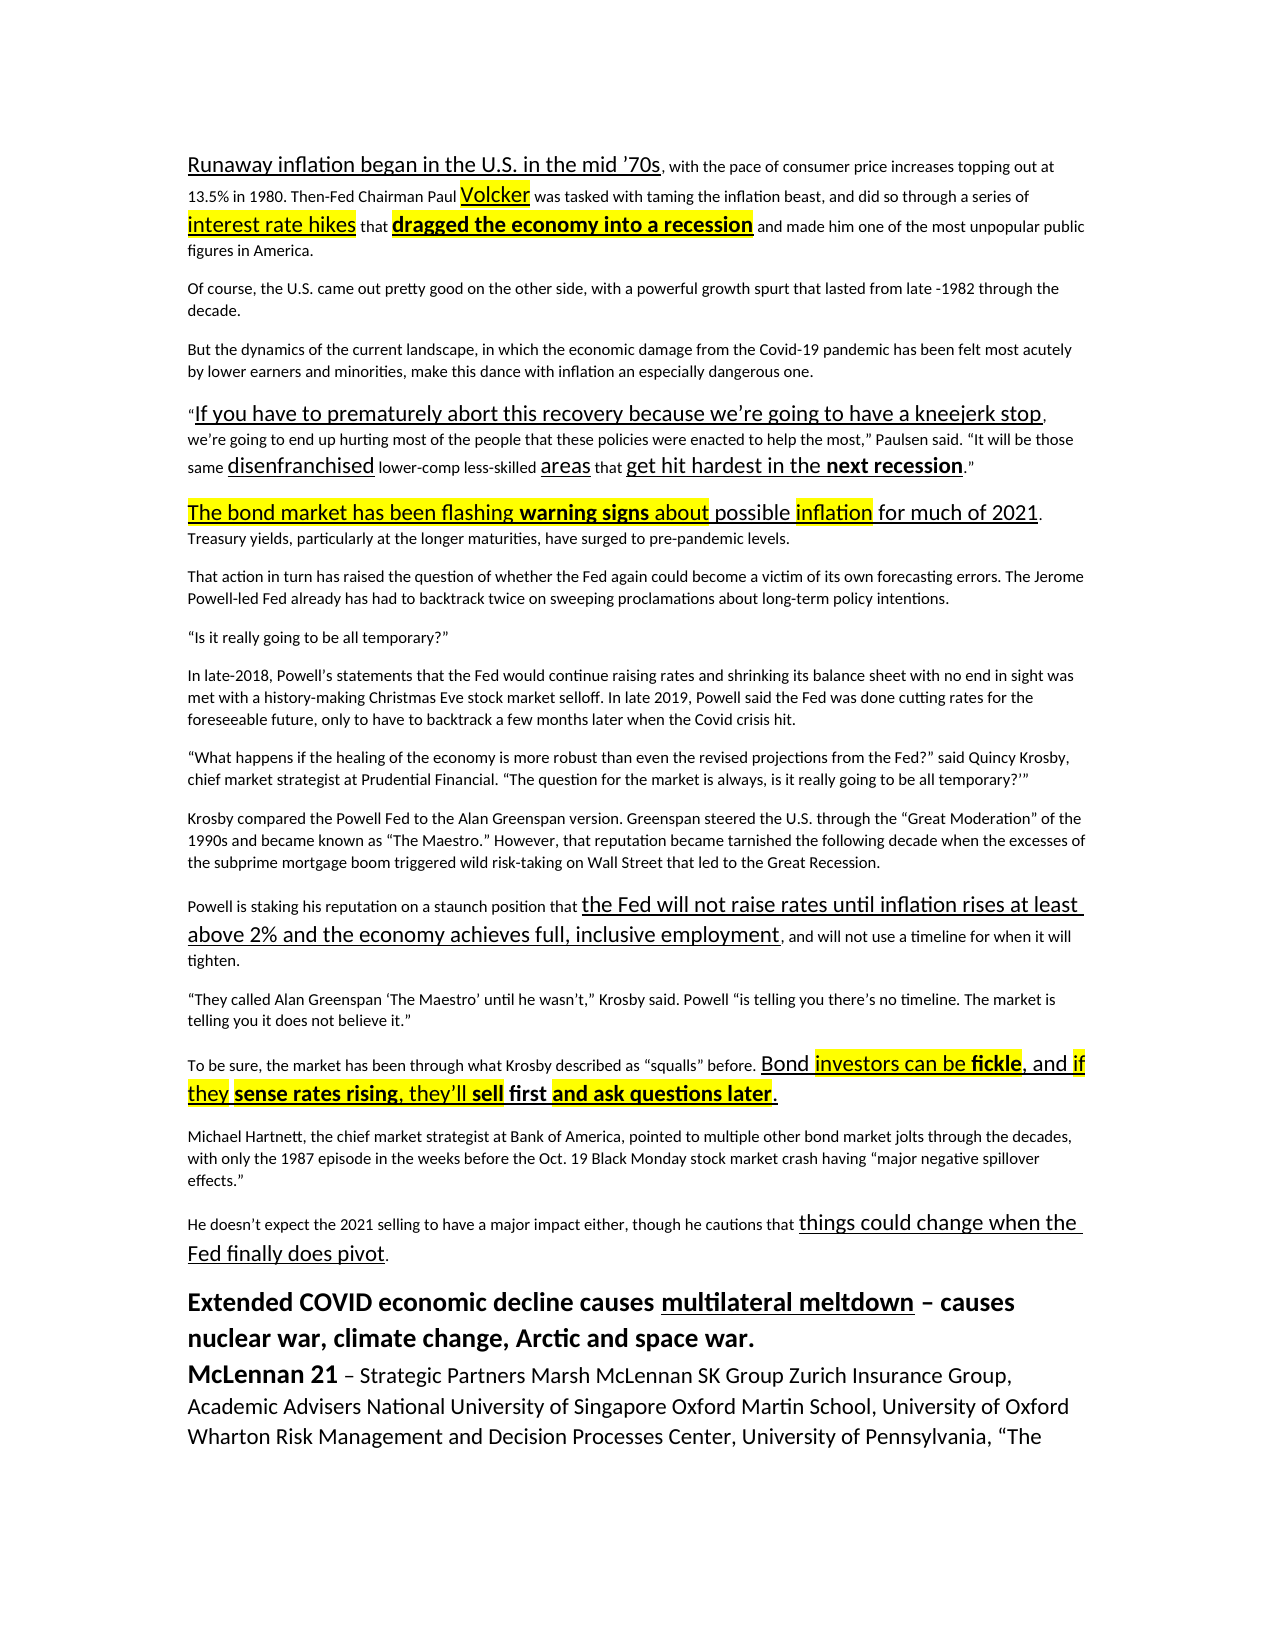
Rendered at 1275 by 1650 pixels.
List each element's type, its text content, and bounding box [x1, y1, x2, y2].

text Krosby compared the Powell Fed to the Alan Greenspan version. Greenspan steered the U.S. through the “Great Moderation” of the 1990s and became known as “The Maestro.” However, that reputation became tarnished the following decade when the excesses of the subprime mortgage boom triggered wild risk-taking on Wall Street that led to the Great Recession. [187, 808, 1087, 872]
text Michael Hartnett, the chief market strategist at Bank of America, pointed to multiple other bond market jolts through the decades, with only the 1987 episode in the weeks before the Oct. 19 Black Monday stock market crash having “major negative spillover effects.” [187, 1126, 1087, 1190]
text “What happens if the healing of the economy is more robust than even the revised projections from the Fed?” said Quincy Krosby, chief market strategist at Prudential Financial. “The question for the market is always, is it really going to be all temporary?’” [187, 748, 1087, 790]
text “Is it really going to be all temporary?” [187, 627, 1087, 647]
text The bond market has been flashing warning signs about possible inflation for much of 2021. Treasury yields, particularly at the longer maturities, have surged to pre-pandemic levels. [187, 498, 1087, 548]
text In late-2018, Powell’s statements that the Fed would continue raising rates and shrinking its balance sheet with no end in sight was met with a history-making Christmas Eve stock market selloff. In late 2019, Powell said the Fed was done cutting rates for the foreseeable future, only to have to backtrack a few months later when the Covid crisis hit. [187, 665, 1087, 729]
text Of course, the U.S. came out pretty good on the other side, with a powerful growth spurt that lasted from late -1982 through the decade. [187, 278, 1087, 321]
subtitle Extended COVID economic decline causes multilateral meltdown – causes nuclear war, climate change, Arctic and space war. [187, 1286, 1087, 1354]
text “If you have to prematurely abort this recovery because we’re going to have a kneejerk stop, we’re going to end up hurting most of the people that these policies were enacted to help the most,” Paulsen said. “It will be those same disenfranchised lower-comp less-skilled areas that get hit hardest in the next recession.” [187, 399, 1087, 479]
text But the dynamics of the current landscape, in which the economic damage from the Covid-19 pandemic has been felt most acutely by lower earners and minorities, make this dance with inflation an especially dangerous one. [187, 339, 1087, 381]
text He doesn’t expect the 2021 selling to have a major impact either, though he cautions that things could change when the Fed finally does pivot. [187, 1208, 1087, 1267]
text That action in turn has raised the question of whether the Fed again could become a victim of its own forecasting errors. The Jerome Powell-led Fed already has had to backtrack twice on sweeping proclamations about long-term policy intentions. [187, 566, 1087, 609]
text Powell is staking his reputation on a staunch position that the Fed will not raise rates until inflation rises at least above 2% and the economy achieves full, inclusive employment, and will not use a timeline for when it will tighten. [187, 890, 1087, 971]
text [187, 1357, 1087, 1450]
text “They called Alan Greenspan ‘The Maestro’ until he wasn’t,” Krosby said. Powell “is telling you there’s no timeline. The market is telling you it does not believe it.” [187, 989, 1087, 1031]
text Runaway inflation began in the U.S. in the mid ’70s, with the pace of consumer price increases topping out at 13.5% in 1980. Then-Fed Chairman Paul Volcker was tasked with taming the inflation beast, and did so through a series of interest rate hikes that dragged the economy into a recession and made him one of the most unpopular public figures in America. [187, 150, 1087, 260]
text To be sure, the market has been through what Krosby described as “squalls” before. Bond investors can be fickle, and if they sense rates rising, they’ll sell first and ask questions later. [187, 1049, 1087, 1107]
